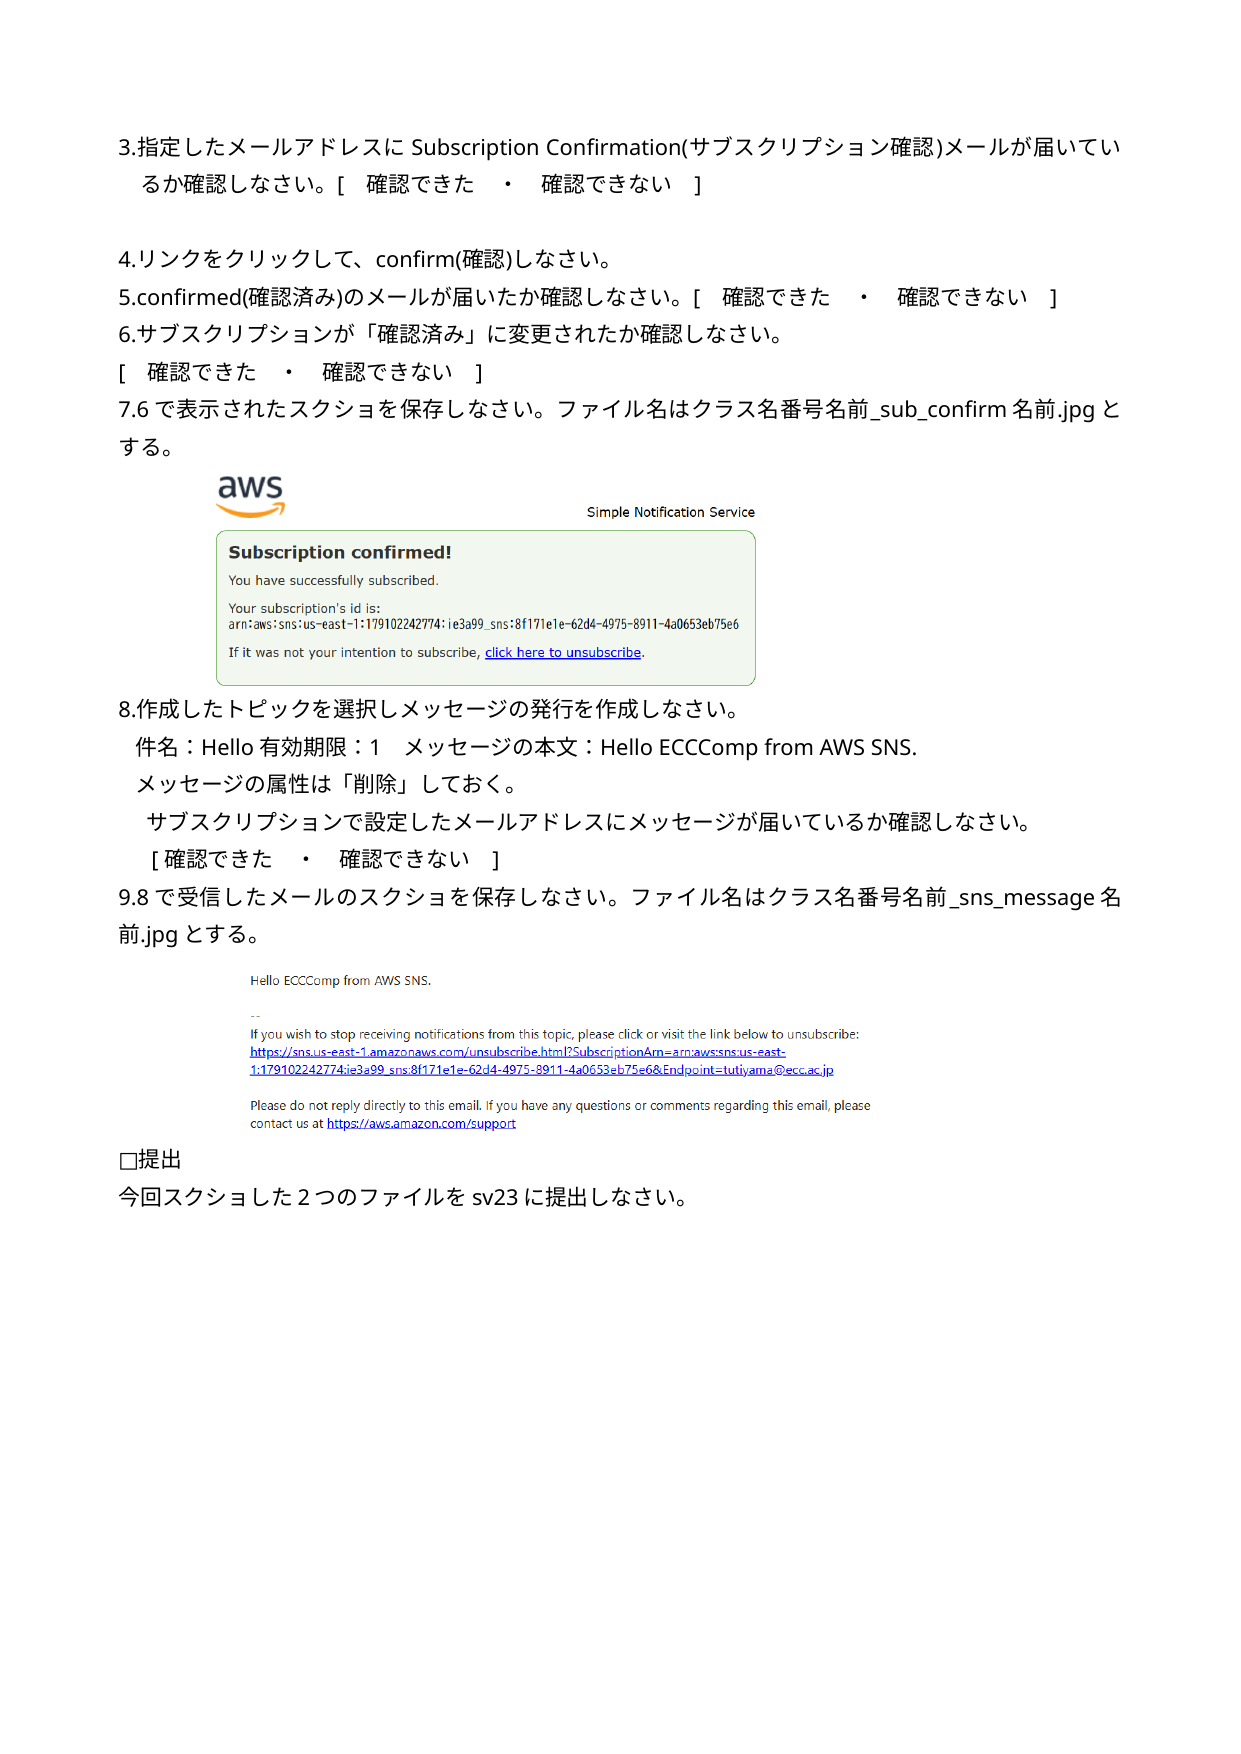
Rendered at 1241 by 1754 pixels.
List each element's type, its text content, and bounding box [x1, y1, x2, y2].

text 件名：Hello 有効期限：1 メッセージの本文：Hello ECCComp from AWS SNS. [118, 727, 1122, 764]
text □提出 [118, 1139, 1122, 1177]
text サブスクリプションで設定したメールアドレスにメッセージが届いているか確認しなさい。 [118, 802, 1122, 839]
text 3.指定したメールアドレスにSubscription Confirmation(サブスクリプション確認)メールが届いているか確認しなさい。[ 確認できた ・ 確認できない ] [118, 127, 1122, 202]
text 7.6で表示されたスクショを保存しなさい。ファイル名はクラス名番号名前_sub_confirm名前.jpgとする。 [118, 389, 1122, 464]
text 8.作成したトピックを選択しメッセージの発行を作成しなさい。 [118, 689, 1122, 727]
picture [212, 962, 883, 1137]
text 今回スクショした2つのファイルをsv23に提出しなさい。 [118, 1177, 1122, 1214]
text 6.サブスクリプションが「確認済み」に変更されたか確認しなさい。 [118, 314, 1122, 352]
picture [209, 466, 761, 690]
text 5.confirmed(確認済み)のメールが届いたか確認しなさい。[ 確認できた ・ 確認できない ] [118, 277, 1122, 314]
text [ 確認できた ・ 確認できない ] [118, 839, 1122, 877]
text 4.リンクをクリックして、confirm(確認)しなさい。 [118, 239, 1122, 277]
text 9.8で受信したメールのスクショを保存しなさい。ファイル名はクラス名番号名前_sns_message名前.jpgとする。 [118, 877, 1122, 952]
text [ 確認できた ・ 確認できない ] [118, 352, 1122, 389]
text メッセージの属性は「削除」しておく。 [118, 764, 1122, 802]
